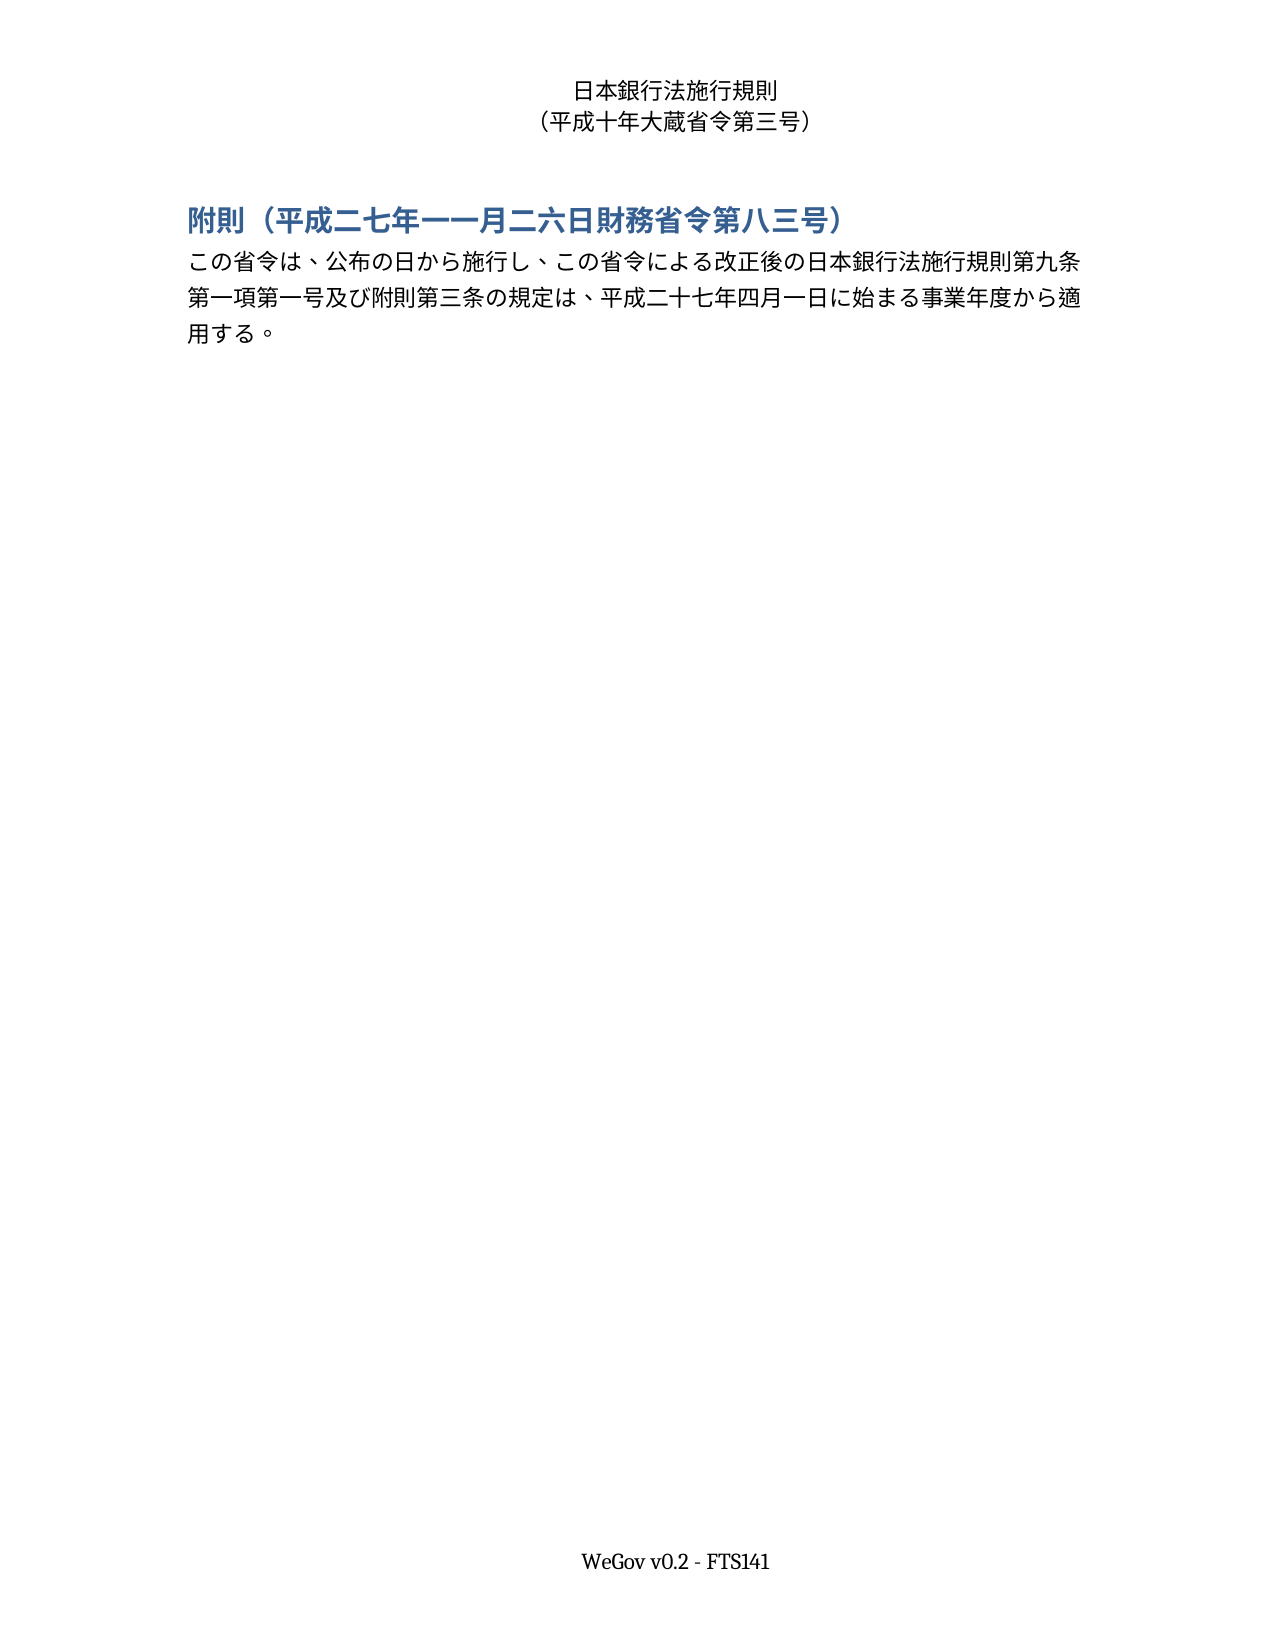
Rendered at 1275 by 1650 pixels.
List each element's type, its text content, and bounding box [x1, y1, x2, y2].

subtitle 附則（平成二七年一一月二六日財務省令第八三号） [187, 200, 1087, 240]
text この省令は、公布の日から施行し、この省令による改正後の日本銀行法施行規則第九条第一項第一号及び附則第三条の規定は、平成二十七年四月一日に始まる事業年度から適用する。 [187, 246, 1087, 349]
